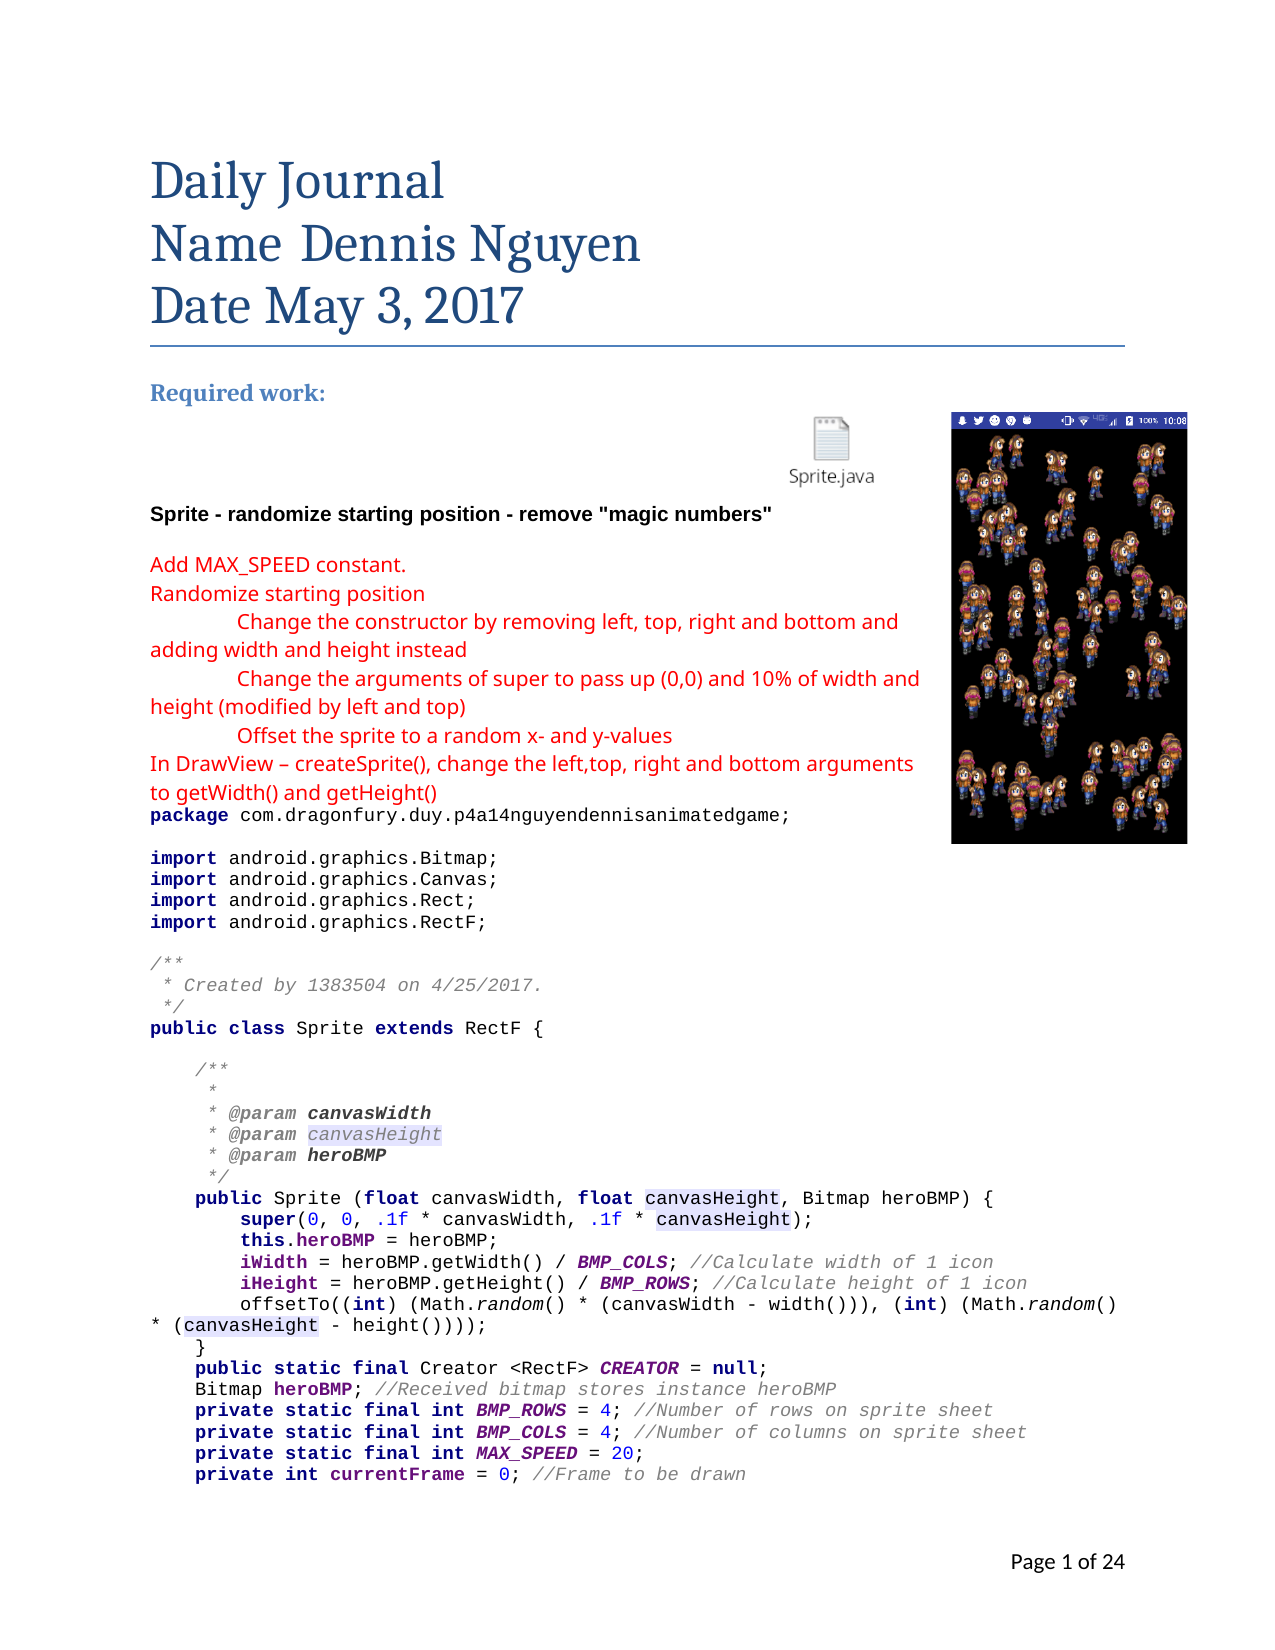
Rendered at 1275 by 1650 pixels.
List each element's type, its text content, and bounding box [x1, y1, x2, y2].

title Daily Journal [150, 150, 1125, 212]
text Offset the sprite to a random x- and y-values [150, 721, 950, 749]
title Name Dennis Nguyen [150, 212, 1125, 274]
text Change the constructor by removing left, top, right and bottom and adding width and height instead [150, 607, 950, 664]
subtitle Required work: [150, 378, 1125, 407]
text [150, 806, 1125, 1486]
text Add MAX_SPEED constant. [150, 550, 950, 579]
title Date May 3, 2017 [150, 274, 1125, 345]
text In DrawView – createSprite(), change the left,top, right and bottom arguments to getWidth() and getHeight() [150, 749, 950, 806]
text Sprite - randomize starting position - remove "magic numbers" [150, 412, 950, 525]
text Change the arguments of super to pass up (0,0) and 10% of width and height (modified by left and top) [150, 664, 950, 721]
picture [950, 412, 1188, 841]
text Randomize starting position [150, 579, 950, 607]
